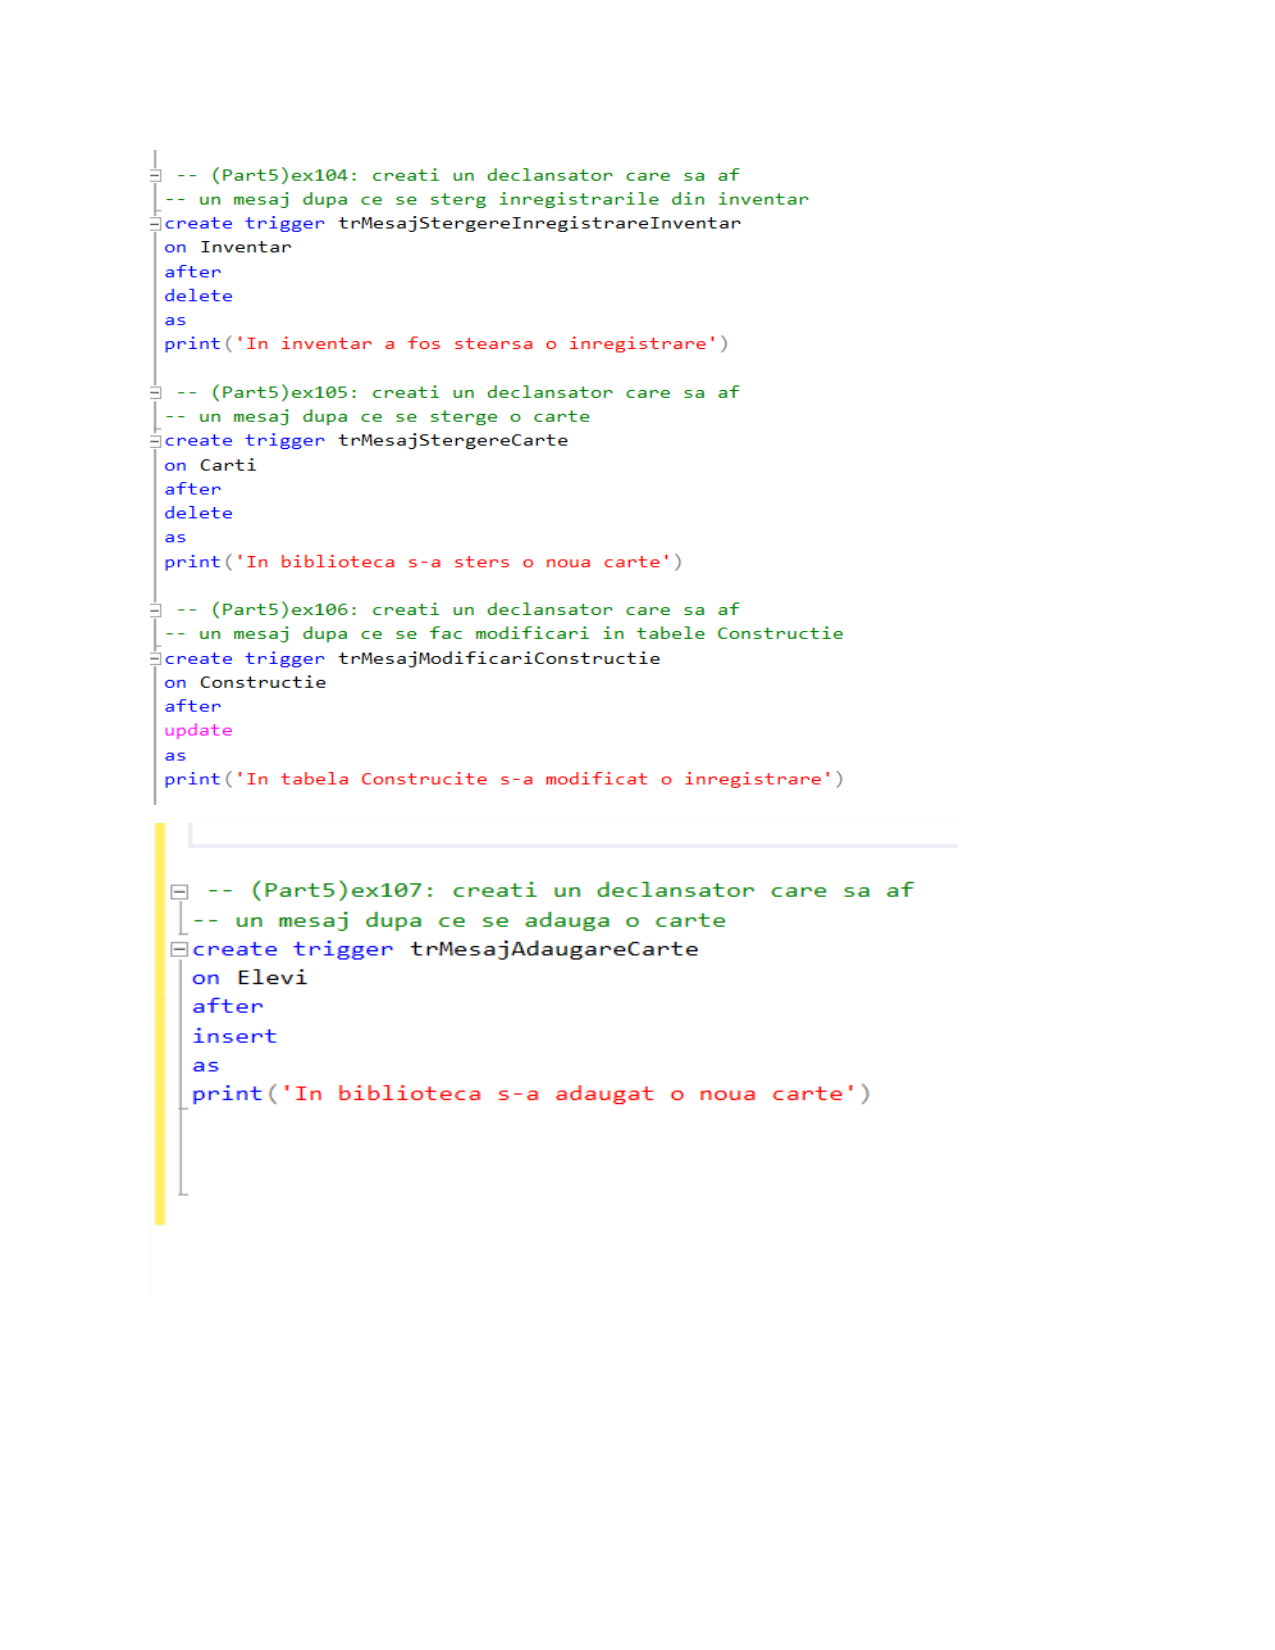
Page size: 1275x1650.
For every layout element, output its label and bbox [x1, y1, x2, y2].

picture [150, 823, 958, 1294]
picture [150, 150, 908, 805]
